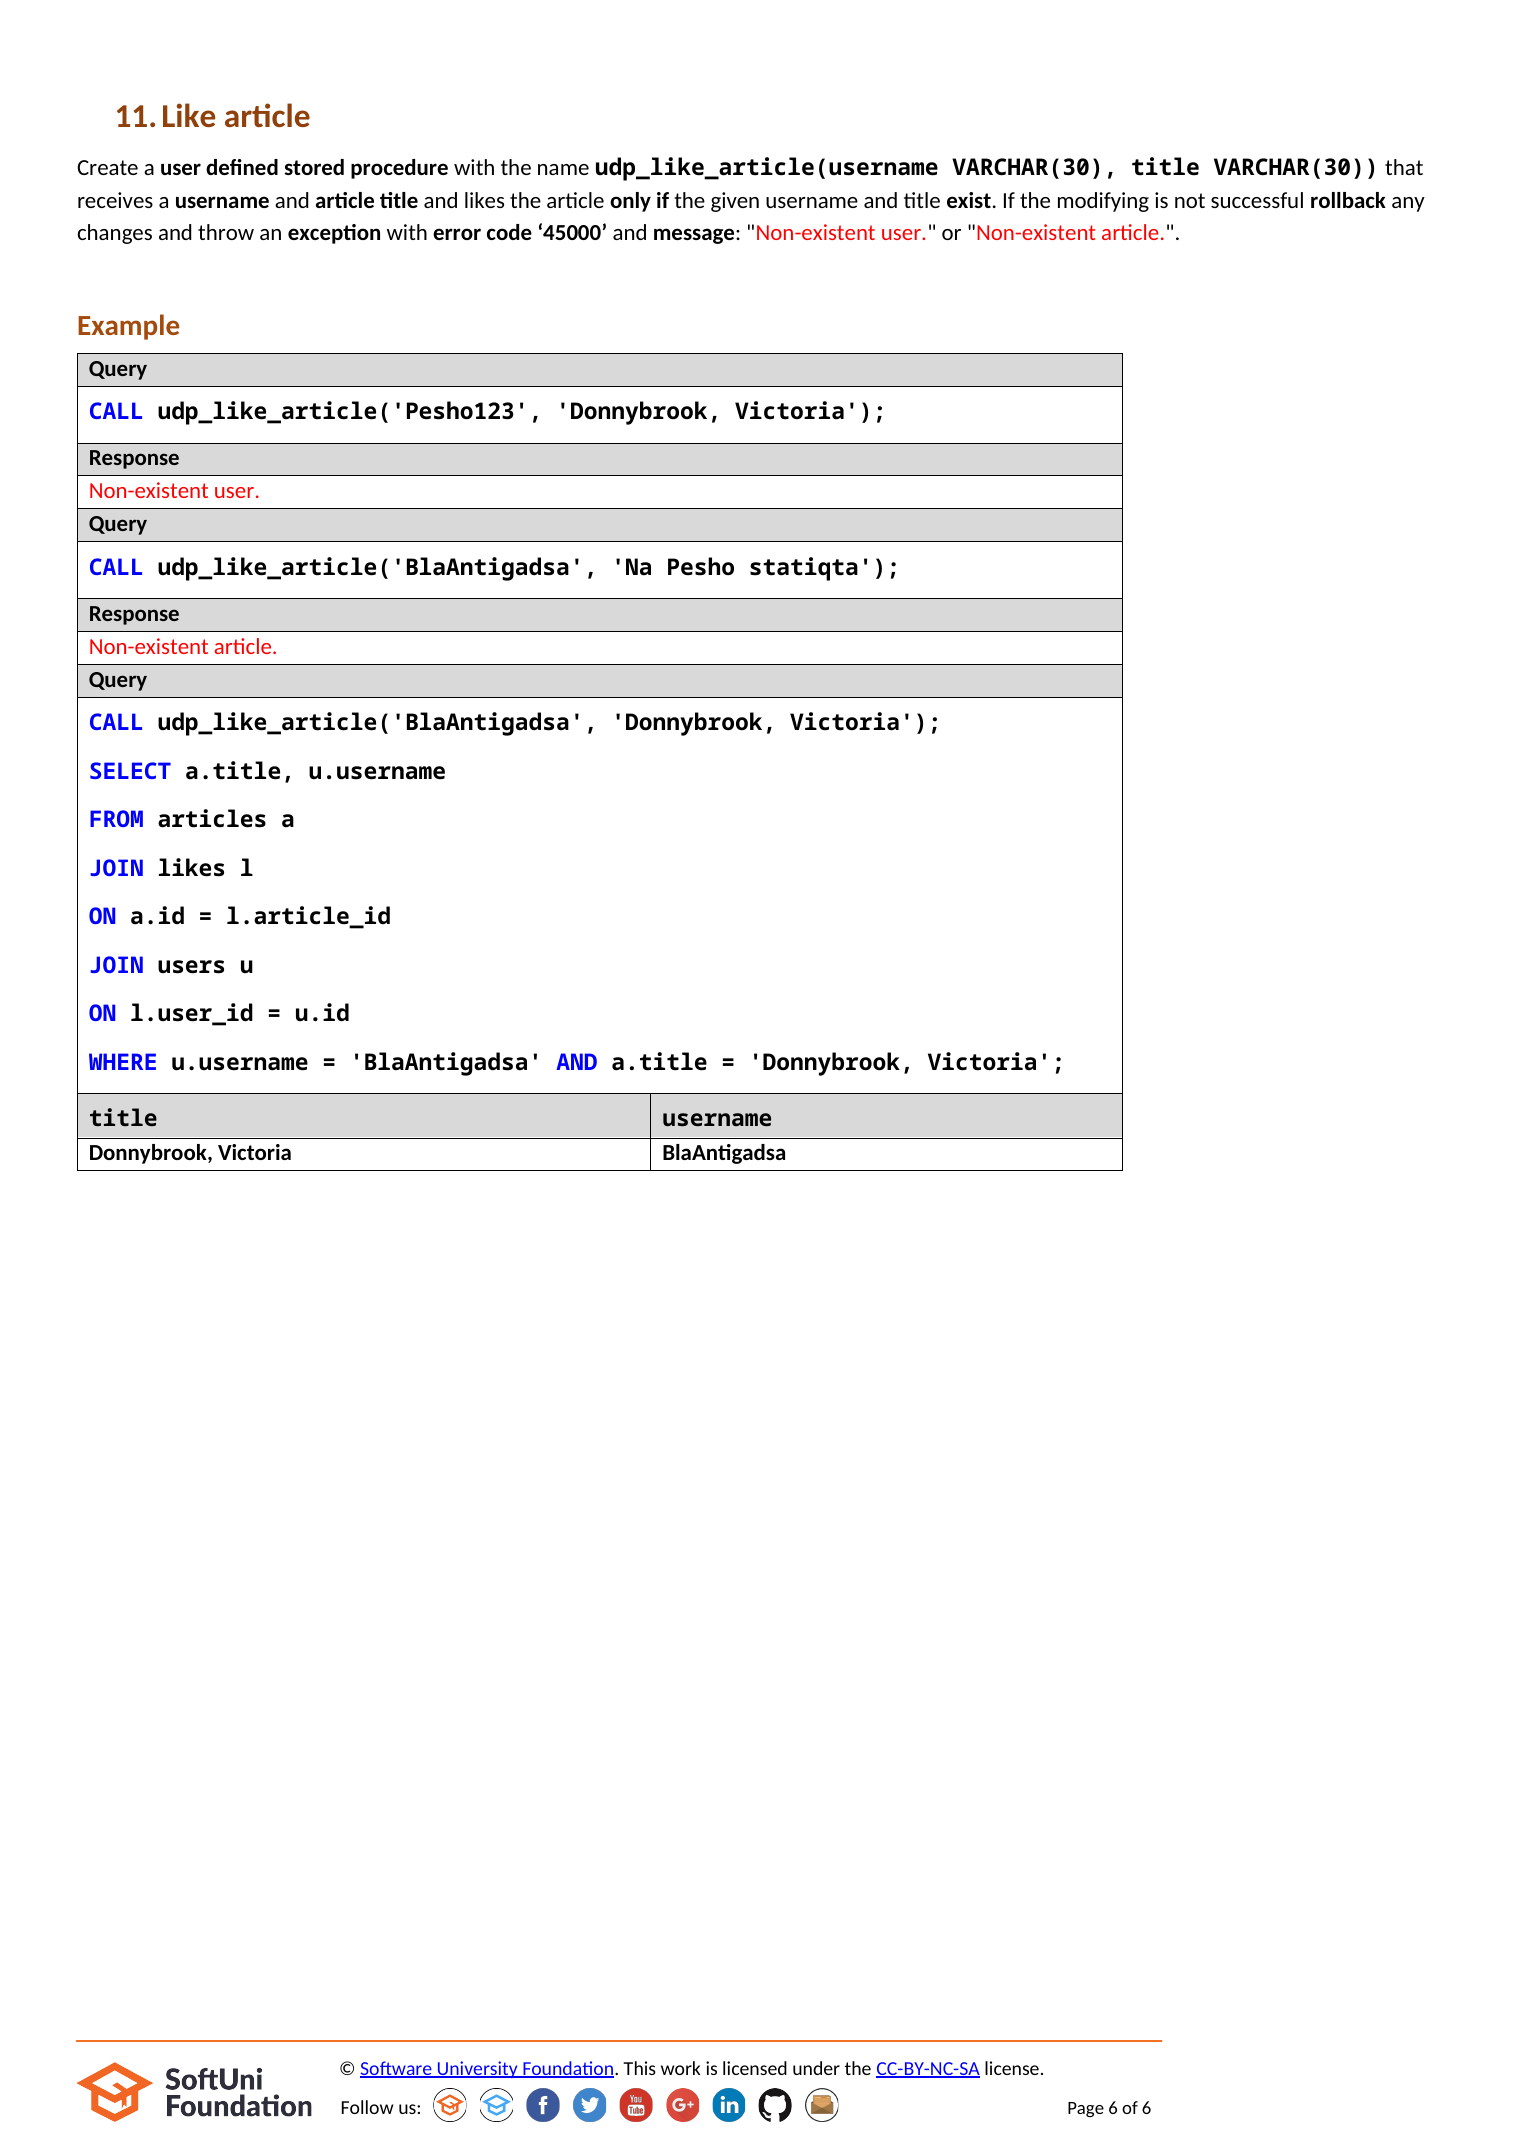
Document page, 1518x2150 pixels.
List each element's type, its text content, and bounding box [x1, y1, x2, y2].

table_cell Non-existent user. [78, 476, 1122, 508]
picture [758, 2088, 792, 2122]
picture [480, 2088, 513, 2122]
picture [526, 2088, 560, 2122]
table_cell Query [78, 665, 1122, 697]
table_cell title [78, 1094, 650, 1137]
picture [712, 2112, 722, 2122]
text Create a user defined stored procedure with the name udp_like_article(username VARCHAR(30), title VARCHAR(30)) that receives a username and article title and likes the article only if the given username and title exist. If the modifying is not successful rollback any changes and throw an exception with error code ‘45000’ and message: "Non-existent user." or "Non-existent article.". [77, 151, 1441, 246]
table_cell Response [78, 444, 1122, 475]
picture [619, 2088, 653, 2122]
picture [573, 2088, 607, 2122]
table_cell Response [78, 599, 1122, 631]
table_cell BlaAntigadsa [651, 1139, 1122, 1170]
subtitle Example [77, 307, 1441, 343]
table_cell username [651, 1094, 1122, 1137]
picture [666, 2088, 700, 2122]
table_header Query [78, 354, 1122, 386]
table_cell CALL udp_like_article('Pesho123', 'Donnybrook, Victoria'); [78, 387, 1122, 442]
picture [805, 2088, 839, 2122]
table_cell CALL udp_like_article('BlaAntigadsa', 'Na Pesho statiqta'); [78, 542, 1122, 598]
picture [736, 2112, 746, 2122]
table_cell Non-existent article. [78, 632, 1122, 664]
picture [736, 2088, 746, 2098]
picture [433, 2088, 467, 2122]
table_cell Donnybrook, Victoria [78, 1139, 650, 1170]
subtitle Like article [114, 95, 1441, 136]
table_cell Query [78, 509, 1122, 541]
picture [712, 2088, 722, 2098]
picture [727, 2102, 738, 2112]
table_cell CALL udp_like_article('BlaAntigadsa', 'Donnybrook, Victoria'); SELECT a.title, u.username FROM articles a JOIN likes l ON a.id = l.article_id JOIN users u ON l.user_id = u.id WHERE u.username = 'BlaAntigadsa' AND a.title = 'Donnybrook, Victoria'; [78, 698, 1122, 1093]
picture [76, 2062, 312, 2122]
